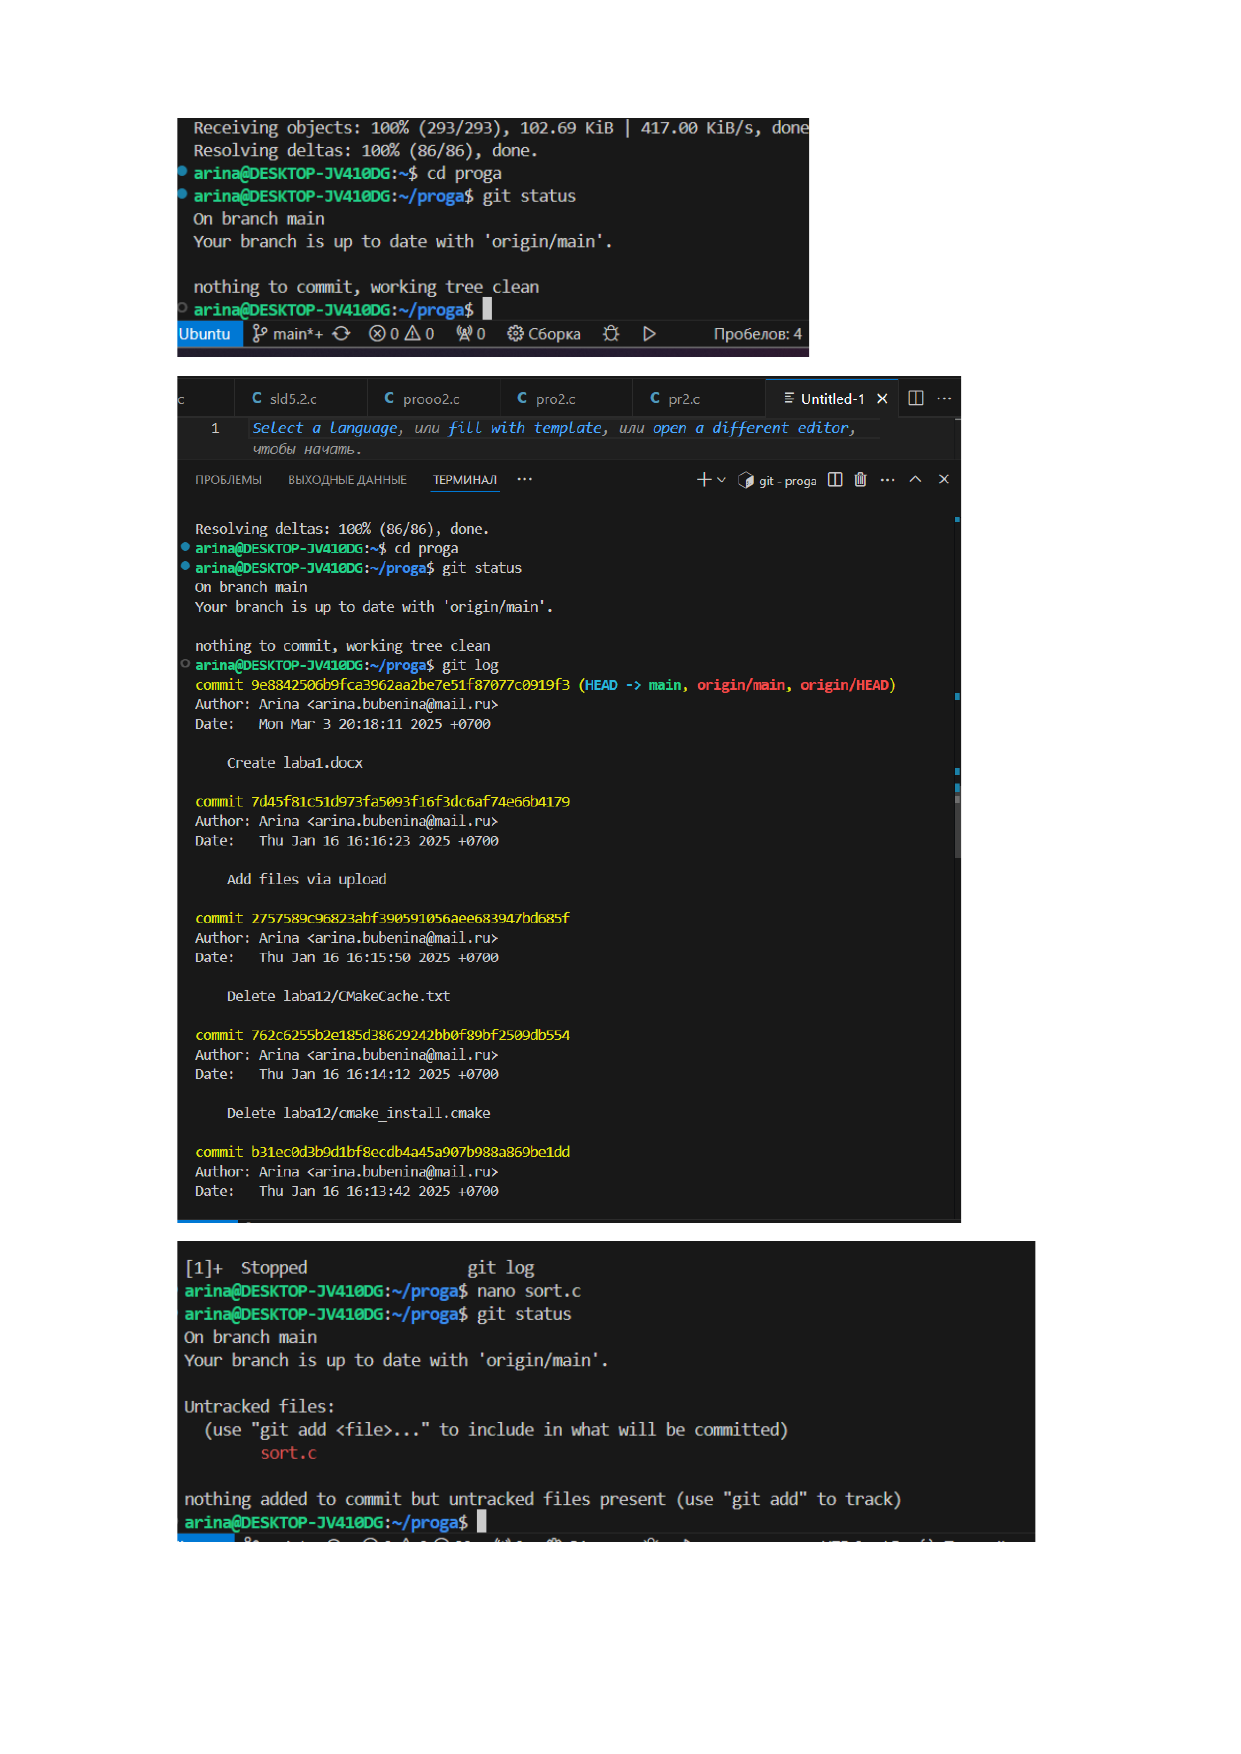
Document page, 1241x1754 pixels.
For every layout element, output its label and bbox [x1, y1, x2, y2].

picture [177, 1241, 1036, 1542]
picture [177, 118, 810, 357]
picture [177, 376, 962, 1223]
